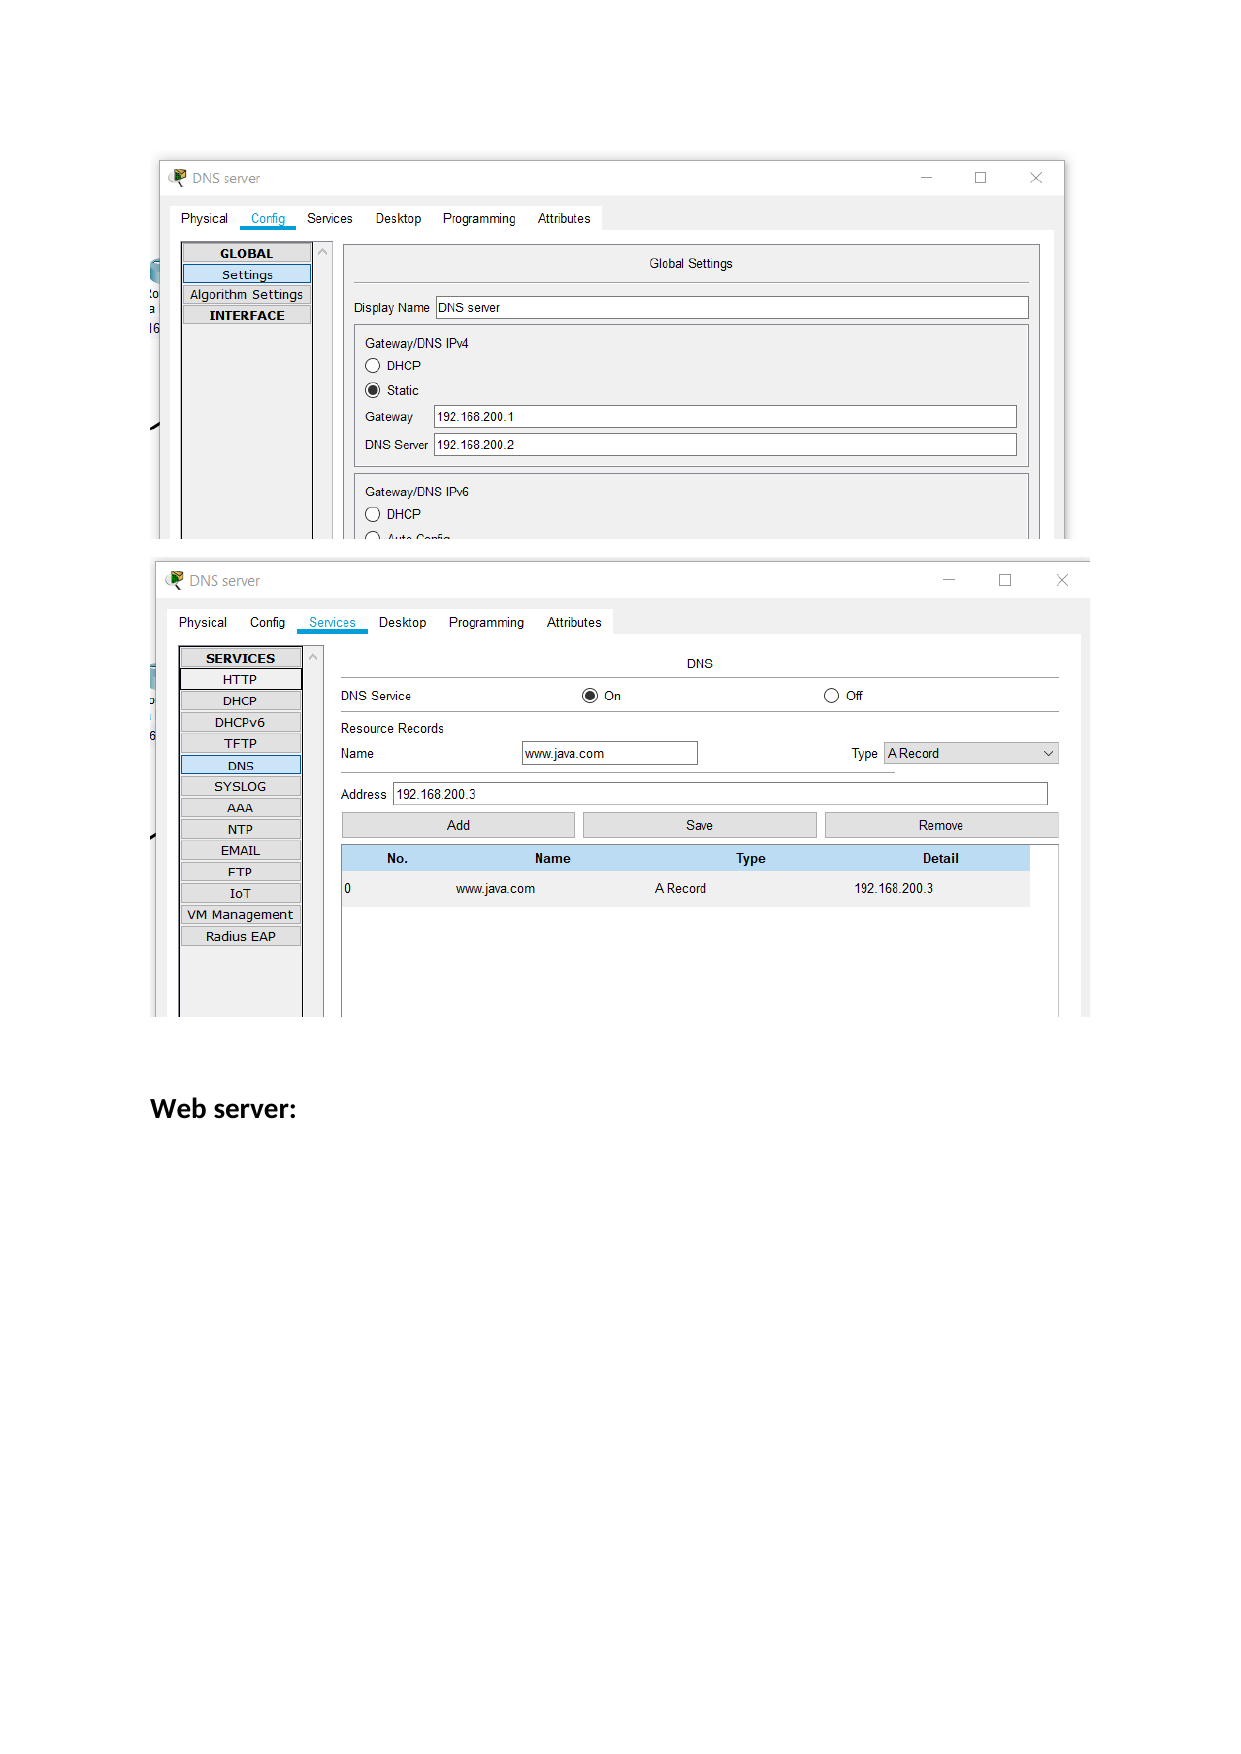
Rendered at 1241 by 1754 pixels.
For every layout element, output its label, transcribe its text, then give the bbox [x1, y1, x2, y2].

text Web server: [150, 1090, 1090, 1126]
picture [150, 557, 1091, 1017]
picture [150, 150, 1091, 539]
